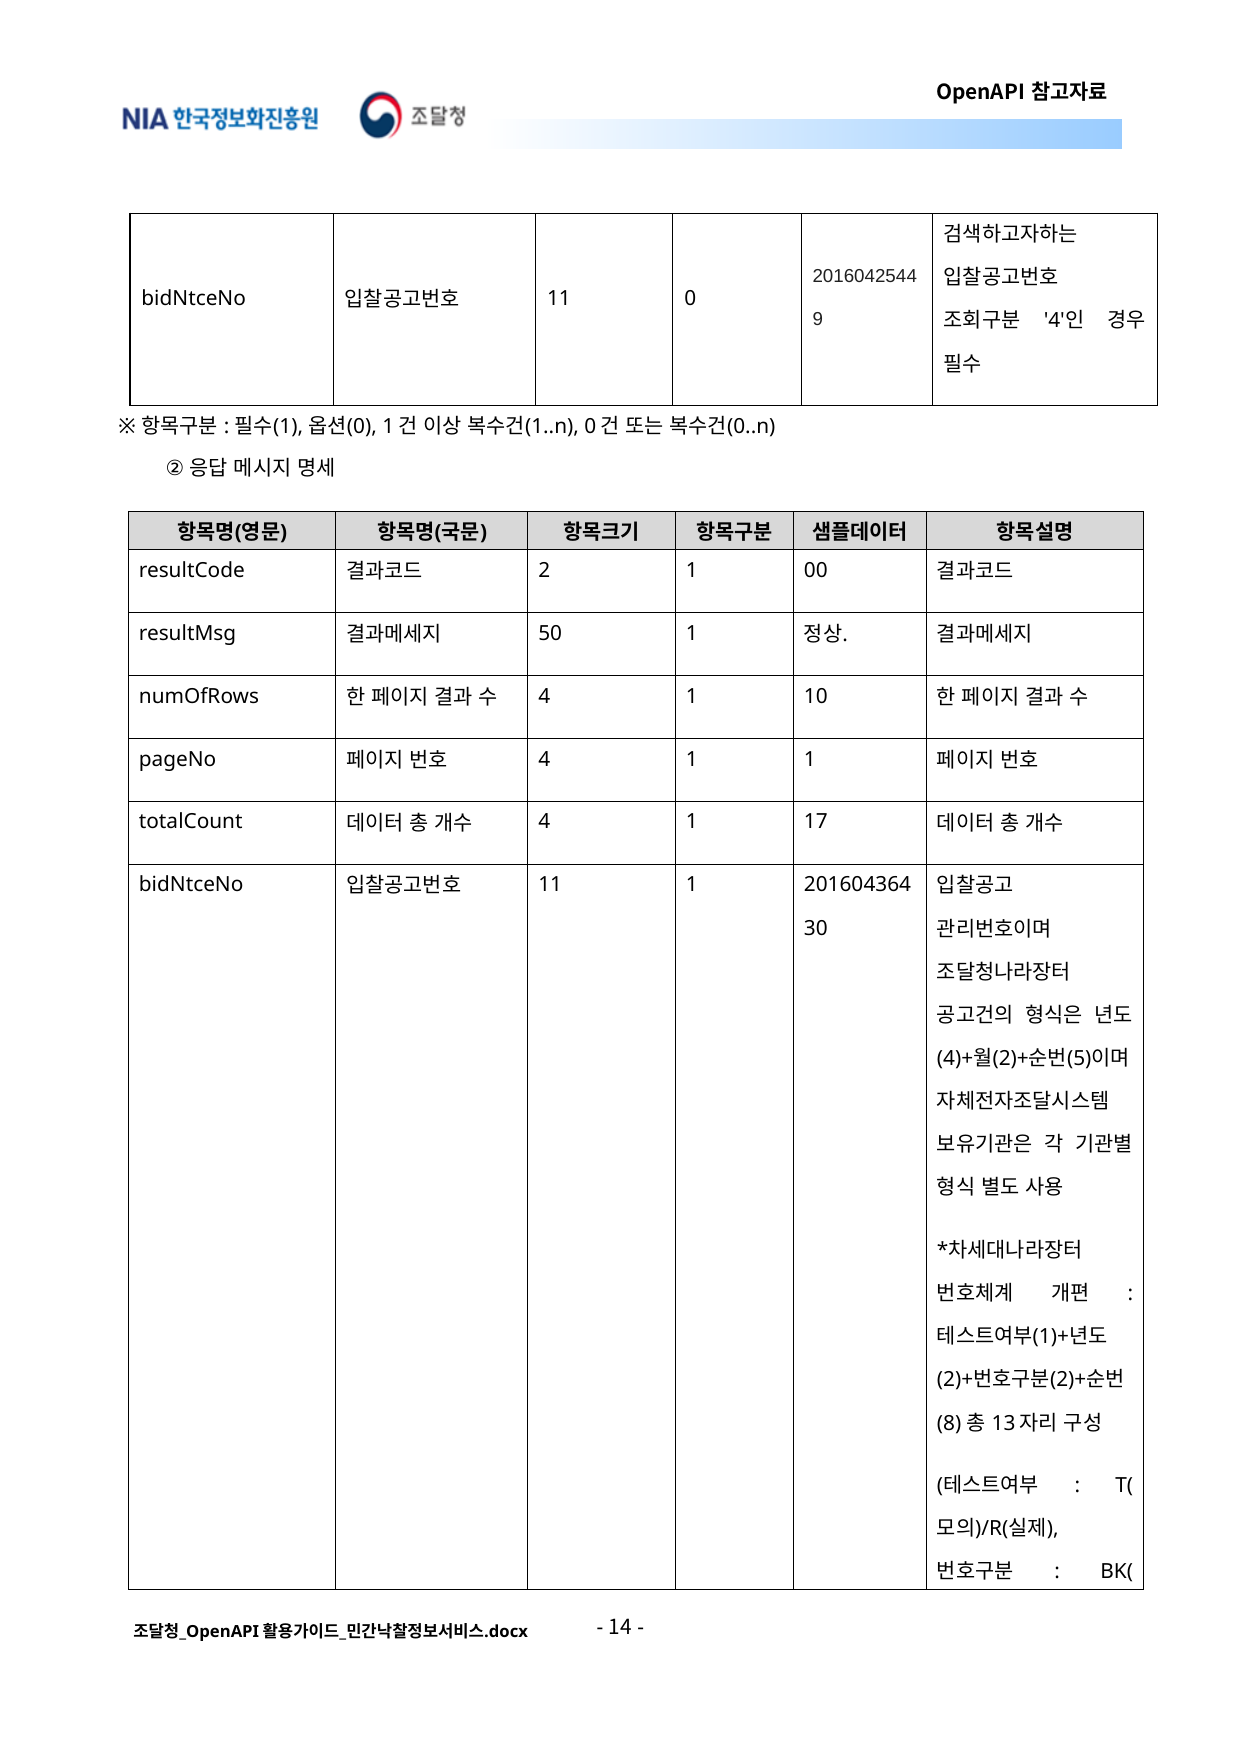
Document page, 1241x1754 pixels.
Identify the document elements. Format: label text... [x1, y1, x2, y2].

table_cell 1 [794, 739, 926, 801]
table_cell 결과코드 [927, 550, 1143, 612]
table_cell 20160436430 [794, 865, 926, 1589]
table_cell 페이지 번호 [927, 739, 1143, 801]
table_cell 11 [536, 214, 672, 405]
table_cell 한 페이지 결과 수 [336, 676, 527, 738]
table_cell 20160425449 [802, 214, 932, 405]
table_cell 입찰공고번호 [336, 865, 527, 1589]
table_cell 0 [673, 214, 801, 405]
table_cell 11 [528, 865, 675, 1589]
table_header 항목구분 [676, 512, 793, 549]
table_cell 4 [528, 676, 675, 738]
table_cell 한 페이지 결과 수 [927, 676, 1143, 738]
table_cell 검색하고자하는 입찰공고번호 조회구분 '4'인 경우 필수 [933, 214, 1157, 405]
table_cell 4 [528, 739, 675, 801]
table_cell numOfRows [129, 676, 335, 738]
table_header 항목크기 [528, 512, 675, 549]
picture [118, 88, 472, 145]
table_cell bidNtceNo [131, 214, 333, 405]
table_cell 50 [528, 613, 675, 675]
table_cell 결과메세지 [927, 613, 1143, 675]
table_cell 1 [676, 802, 793, 864]
table_cell 1 [676, 550, 793, 612]
table_header 항목명(국문) [336, 512, 527, 549]
table_cell pageNo [129, 739, 335, 801]
table_cell 1 [676, 676, 793, 738]
table_cell totalCount [129, 802, 335, 864]
table_header 항목명(영문) [129, 512, 335, 549]
table_header 샘플데이터 [794, 512, 926, 549]
table_cell 1 [676, 865, 793, 1589]
table_cell resultMsg [129, 613, 335, 675]
table_cell 17 [794, 802, 926, 864]
table_cell 4 [528, 802, 675, 864]
table_cell 데이터 총 개수 [336, 802, 527, 864]
table_cell 10 [794, 676, 926, 738]
table_cell 1 [676, 739, 793, 801]
subtitle 응답 메시지 명세 [165, 448, 1122, 486]
table_cell 입찰공고번호 [334, 214, 535, 405]
table_cell 2 [528, 550, 675, 612]
table_cell 결과코드 [336, 550, 527, 612]
table_cell resultCode [129, 550, 335, 612]
table_cell bidNtceNo [129, 865, 335, 1589]
table_header 항목설명 [927, 512, 1143, 549]
table_cell 결과메세지 [336, 613, 527, 675]
table_cell 데이터 총 개수 [927, 802, 1143, 864]
text ※ 항목구분 : 필수(1), 옵션(0), 1건 이상 복수건(1..n), 0건 또는 복수건(0..n) [118, 406, 1122, 443]
table_cell 00 [794, 550, 926, 612]
table_cell 정상. [794, 613, 926, 675]
table_cell 1 [676, 613, 793, 675]
table_cell 페이지 번호 [336, 739, 527, 801]
